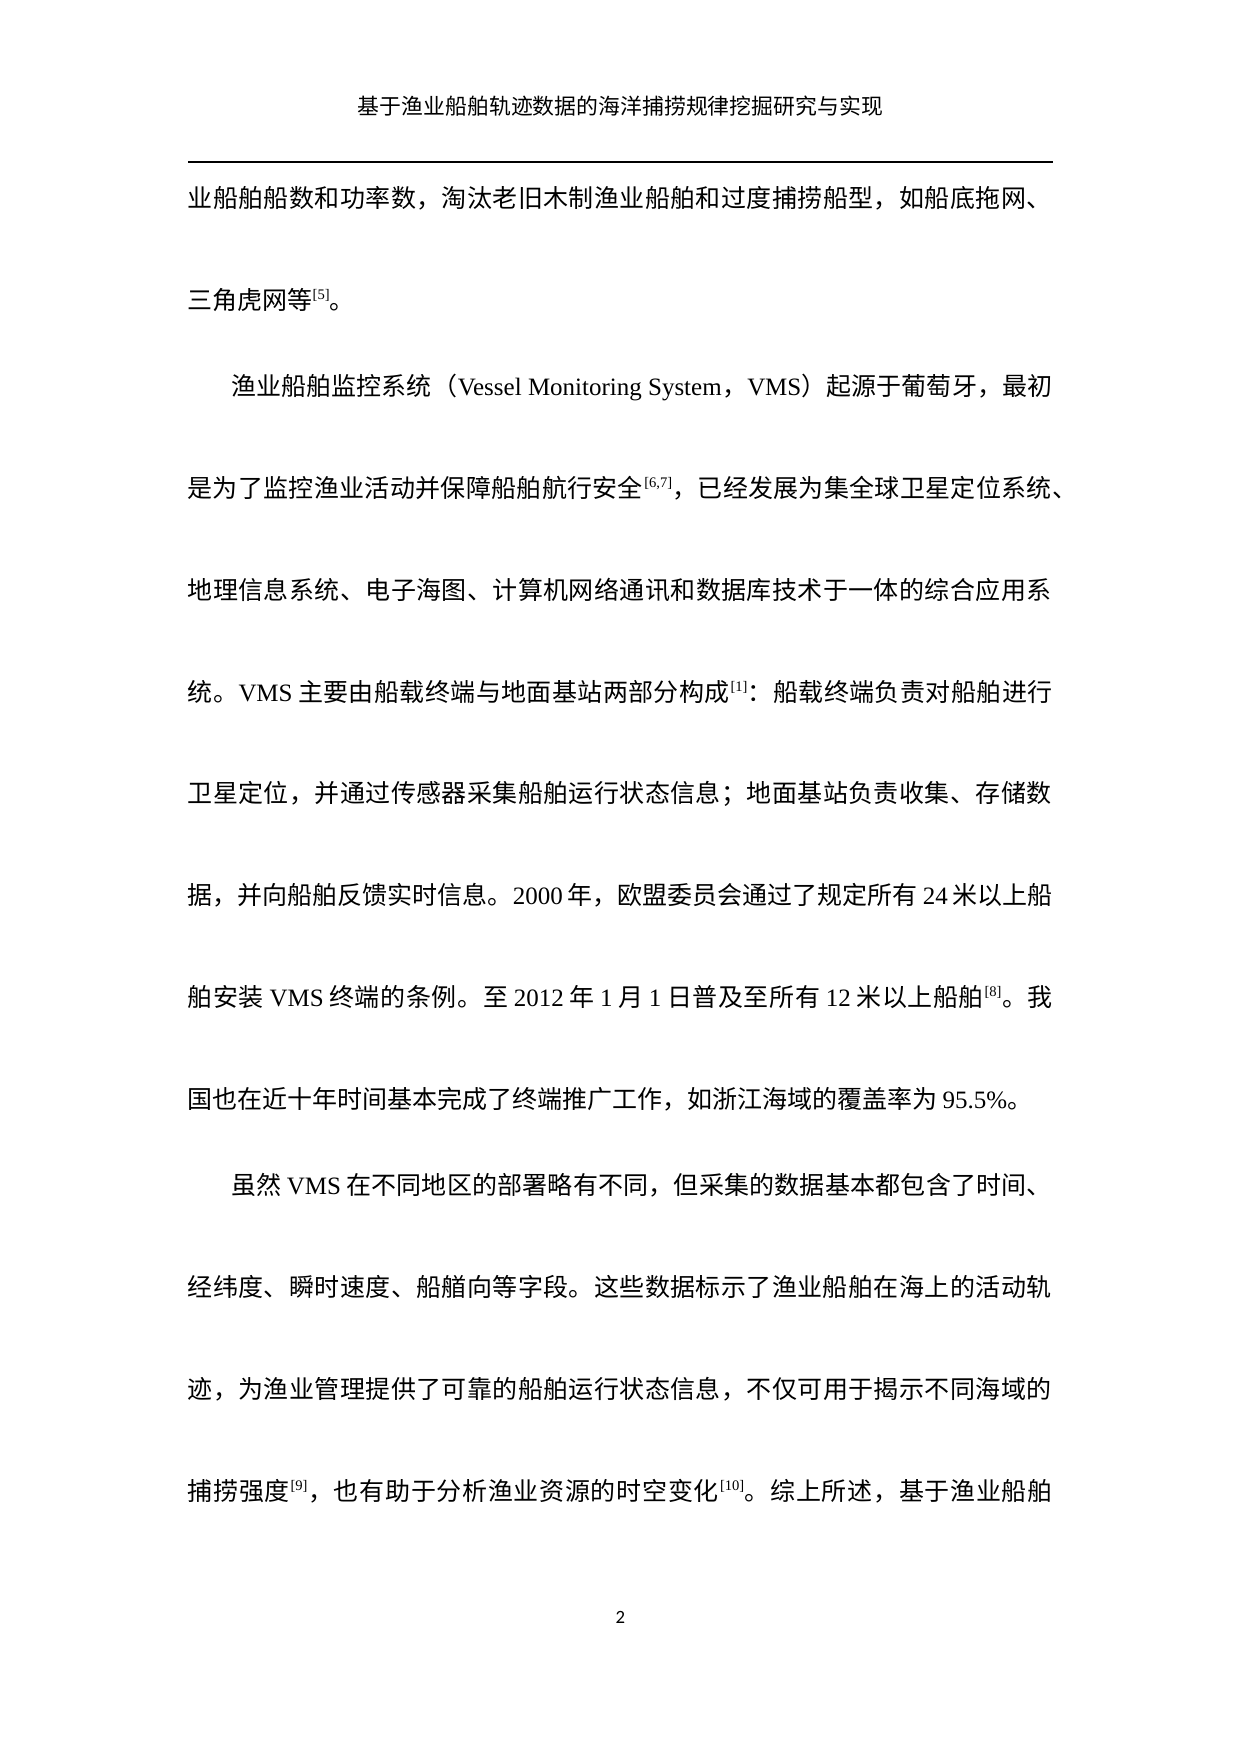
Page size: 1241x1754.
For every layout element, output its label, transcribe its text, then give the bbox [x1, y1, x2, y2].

text 渔业船舶监控系统（Vessel Monitoring System，VMS）起源于葡萄牙，最初是为了监控渔业活动并保障船舶航行安全[,]，已经发展为集全球卫星定位系统、地理信息系统、电子海图、计算机网络通讯和数据库技术于一体的综合应用系统。VMS主要由船载终端与地面基站两部分构成[1]：船载终端负责对船舶进行卫星定位，并通过传感器采集船舶运行状态信息；地面基站负责收集、存储数据，并向船舶反馈实时信息。2000年，欧盟委员会通过了规定所有24米以上船舶安装VMS终端的条例。至2012年1月1日普及至所有12米以上船舶[]。我国也在近十年时间基本完成了终端推广工作，如浙江海域的覆盖率为95.5%。 [187, 351, 1053, 1132]
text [187, 163, 1053, 332]
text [187, 1150, 1053, 1523]
